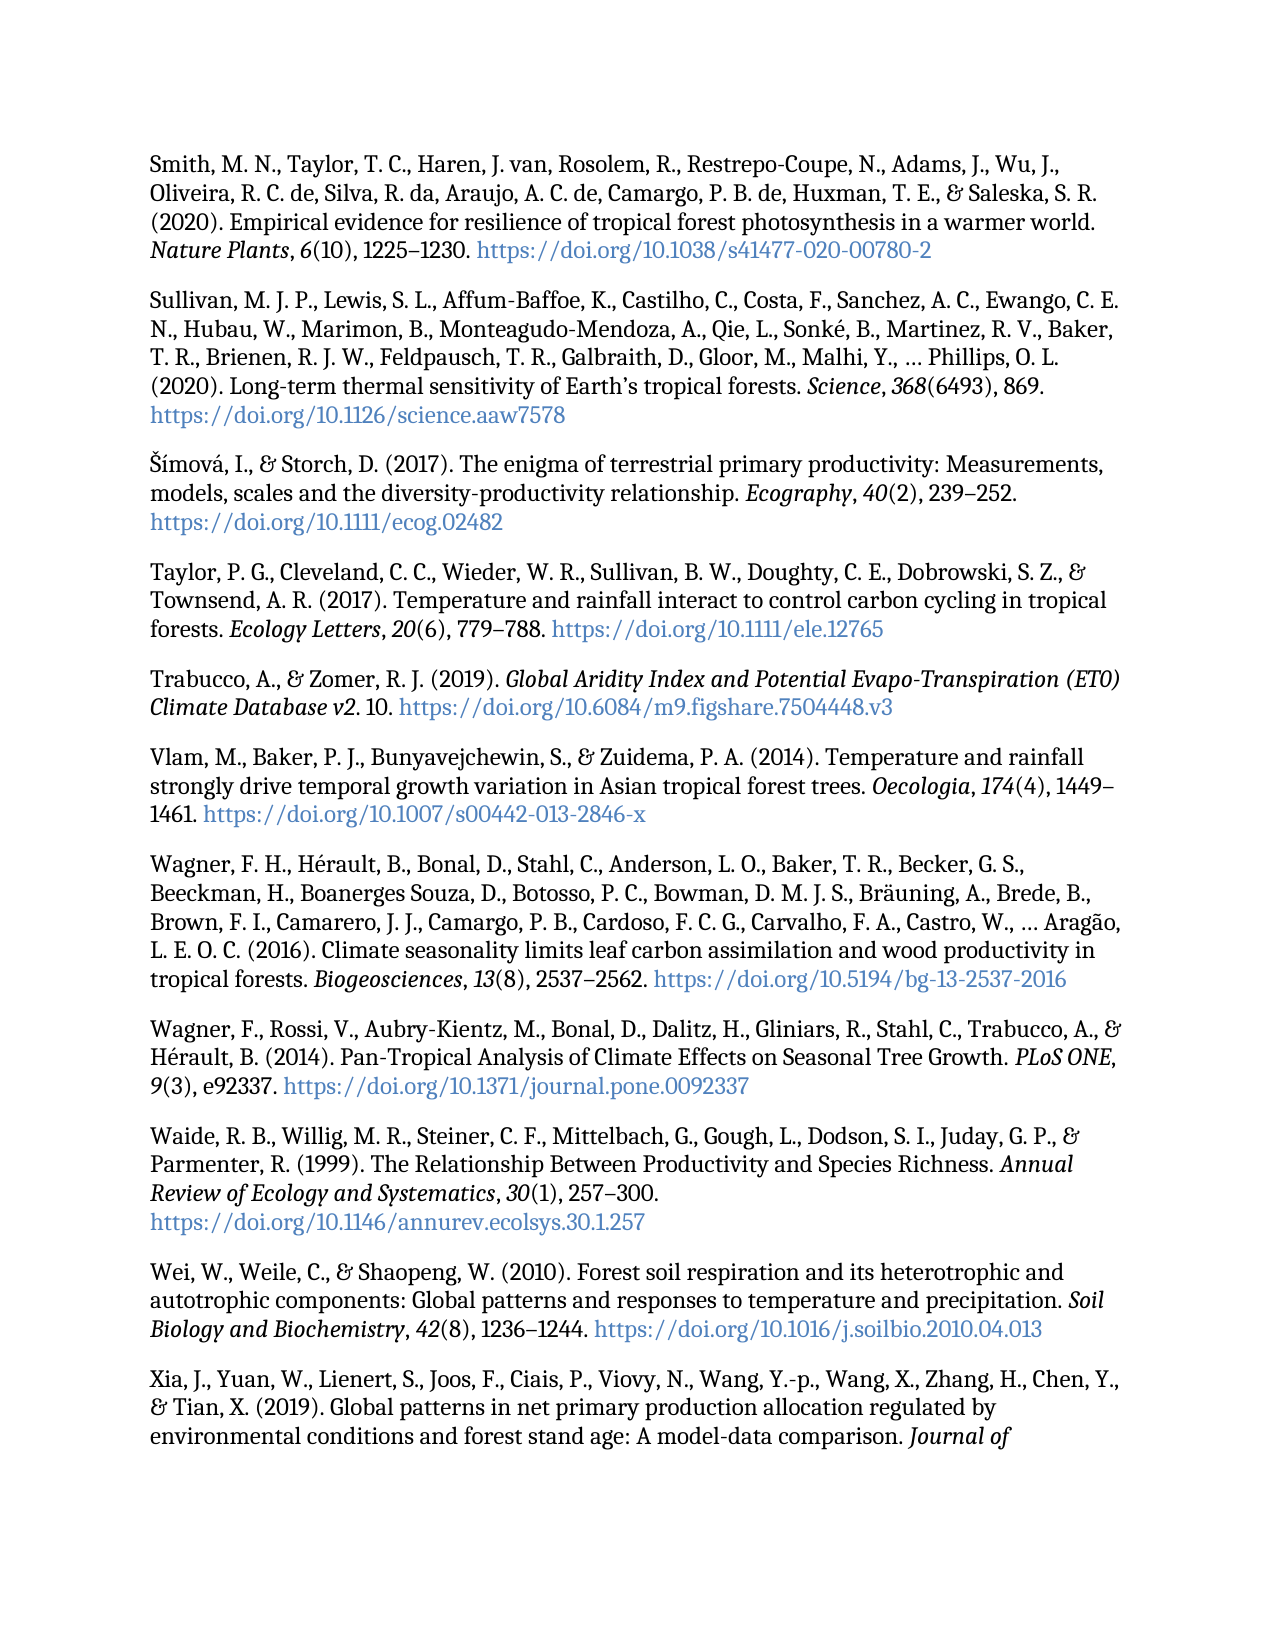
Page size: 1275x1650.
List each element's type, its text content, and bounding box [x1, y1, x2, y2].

text Šímová, I., & Storch, D. (2017). The enigma of terrestrial primary productivity: Measurements, models, scales and the diversity-productivity relationship. Ecography, 40(2), 239–252. https://doi.org/10.1111/ecog.02482 [150, 450, 1125, 537]
text Trabucco, A., & Zomer, R. J. (2019). Global Aridity Index and Potential Evapo-Transpiration (ET0) Climate Database v2. 10. https://doi.org/10.6084/m9.figshare.7504448.v3 [150, 664, 1125, 722]
text Wei, W., Weile, C., & Shaopeng, W. (2010). Forest soil respiration and its heterotrophic and autotrophic components: Global patterns and responses to temperature and precipitation. Soil Biology and Biochemistry, 42(8), 1236–1244. https://doi.org/10.1016/j.soilbio.2010.04.013 [150, 1257, 1125, 1344]
text Wagner, F. H., Hérault, B., Bonal, D., Stahl, C., Anderson, L. O., Baker, T. R., Becker, G. S., Beeckman, H., Boanerges Souza, D., Botosso, P. C., Bowman, D. M. J. S., Bräuning, A., Brede, B., Brown, F. I., Camarero, J. J., Camargo, P. B., Cardoso, F. C. G., Carvalho, F. A., Castro, W., … Aragão, L. E. O. C. (2016). Climate seasonality limits leaf carbon assimilation and wood productivity in tropical forests. Biogeosciences, 13(8), 2537–2562. https://doi.org/10.5194/bg-13-2537-2016 [150, 850, 1125, 994]
text Vlam, M., Baker, P. J., Bunyavejchewin, S., & Zuidema, P. A. (2014). Temperature and rainfall strongly drive temporal growth variation in Asian tropical forest trees. Oecologia, 174(4), 1449–1461. https://doi.org/10.1007/s00442-013-2846-x [150, 743, 1125, 829]
text Taylor, P. G., Cleveland, C. C., Wieder, W. R., Sullivan, B. W., Doughty, C. E., Dobrowski, S. Z., & Townsend, A. R. (2017). Temperature and rainfall interact to control carbon cycling in tropical forests. Ecology Letters, 20(6), 779–788. https://doi.org/10.1111/ele.12765 [150, 557, 1125, 644]
text Waide, R. B., Willig, M. R., Steiner, C. F., Mittelbach, G., Gough, L., Dodson, S. I., Juday, G. P., & Parmenter, R. (1999). The Relationship Between Productivity and Species Richness. Annual Review of Ecology and Systematics, 30(1), 257–300. https://doi.org/10.1146/annurev.ecolsys.30.1.257 [150, 1122, 1125, 1237]
text Wagner, F., Rossi, V., Aubry-Kientz, M., Bonal, D., Dalitz, H., Gliniars, R., Stahl, C., Trabucco, A., & Hérault, B. (2014). Pan-Tropical Analysis of Climate Effects on Seasonal Tree Growth. PLoS ONE, 9(3), e92337. https://doi.org/10.1371/journal.pone.0092337 [150, 1014, 1125, 1101]
